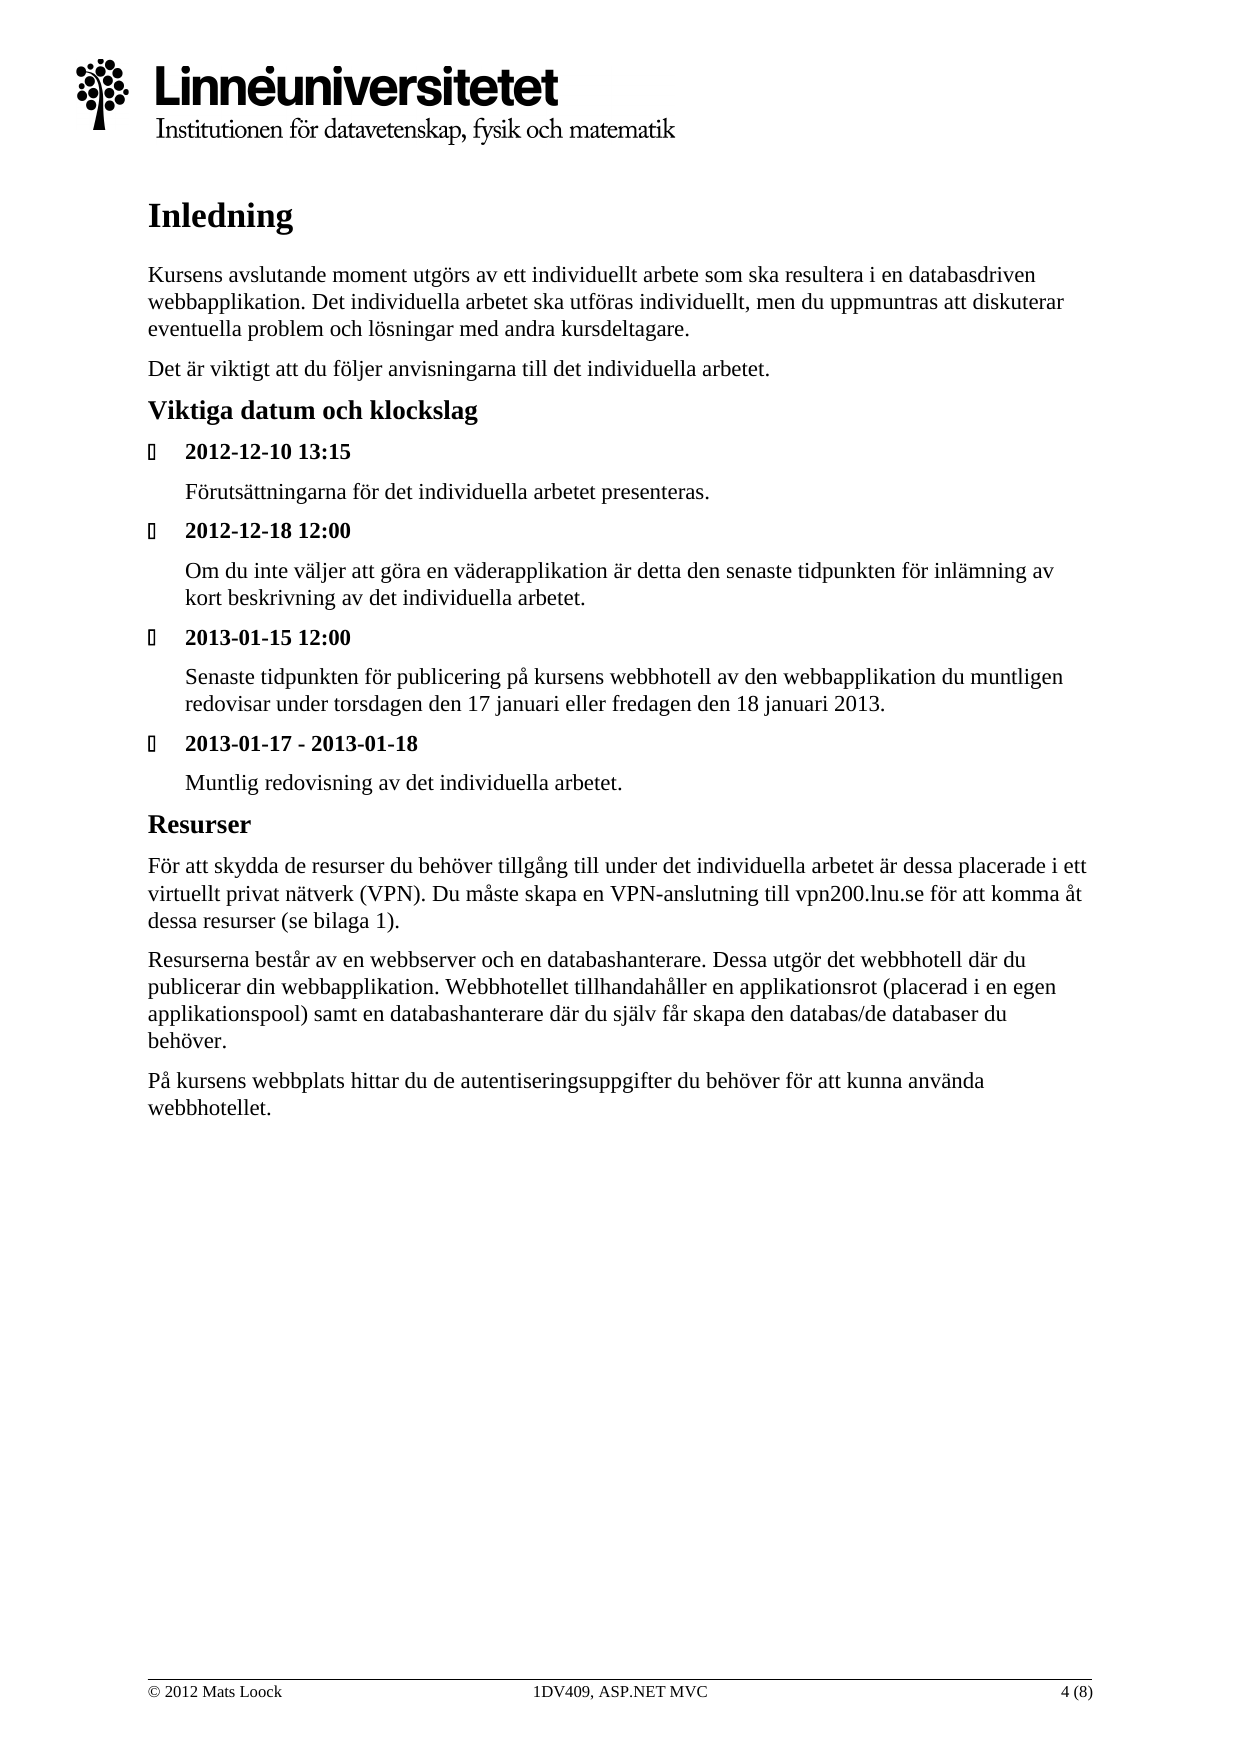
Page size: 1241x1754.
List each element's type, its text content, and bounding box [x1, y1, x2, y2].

text Resurserna består av en webbserver och en databashanterare. Dessa utgör det webbhotell där du publicerar din webbapplikation. Webbhotellet tillhandahåller en applikationsrot (placerad i en egen applikationspool) samt en databashanterare där du själv får skapa den databas/de databaser du behöver. [148, 946, 1092, 1054]
text Förutsättningarna för det individuella arbetet presenteras. [185, 477, 1092, 504]
text Muntlig redovisning av det individuella arbetet. [185, 769, 1092, 796]
picture [76, 59, 129, 130]
text Om du inte väljer att göra en väderapplikation är detta den senaste tidpunkten för inlämning av kort beskrivning av det individuella arbetet. [185, 556, 1092, 610]
picture [156, 66, 676, 145]
text Kursens avslutande moment utgörs av ett individuellt arbete som ska resultera i en databasdriven webbapplikation. Det individuella arbetet ska utföras individuellt, men du uppmuntras att diskuterar eventuella problem och lösningar med andra kursdeltagare. [148, 260, 1092, 342]
text Det är viktigt att du följer anvisningarna till det individuella arbetet. [148, 354, 1092, 381]
list 2013-01-15 12:00 [148, 623, 1092, 650]
subtitle Resurser [148, 808, 1092, 839]
text På kursens webbplats hittar du de autentiseringsuppgifter du behöver för att kunna använda webbhotellet. [148, 1066, 1092, 1121]
list 2012-12-10 13:15 [148, 437, 1092, 464]
subtitle Inledning [148, 194, 1092, 235]
text För att skydda de resurser du behöver tillgång till under det individuella arbetet är dessa placerade i ett virtuellt privat nätverk (VPN). Du måste skapa en VPN-anslutning till vpn200.lnu.se för att komma åt dessa resurser (se bilaga 1). [148, 852, 1092, 933]
text Senaste tidpunkten för publicering på kursens webbhotell av den webbapplikation du muntligen redovisar under torsdagen den 17 januari eller fredagen den 18 januari 2013. [185, 662, 1092, 717]
list 2012-12-18 12:00 [148, 517, 1092, 544]
subtitle Viktiga datum och klockslag [148, 394, 1092, 425]
list 2013-01-17 - 2013-01-18 [148, 729, 1092, 756]
